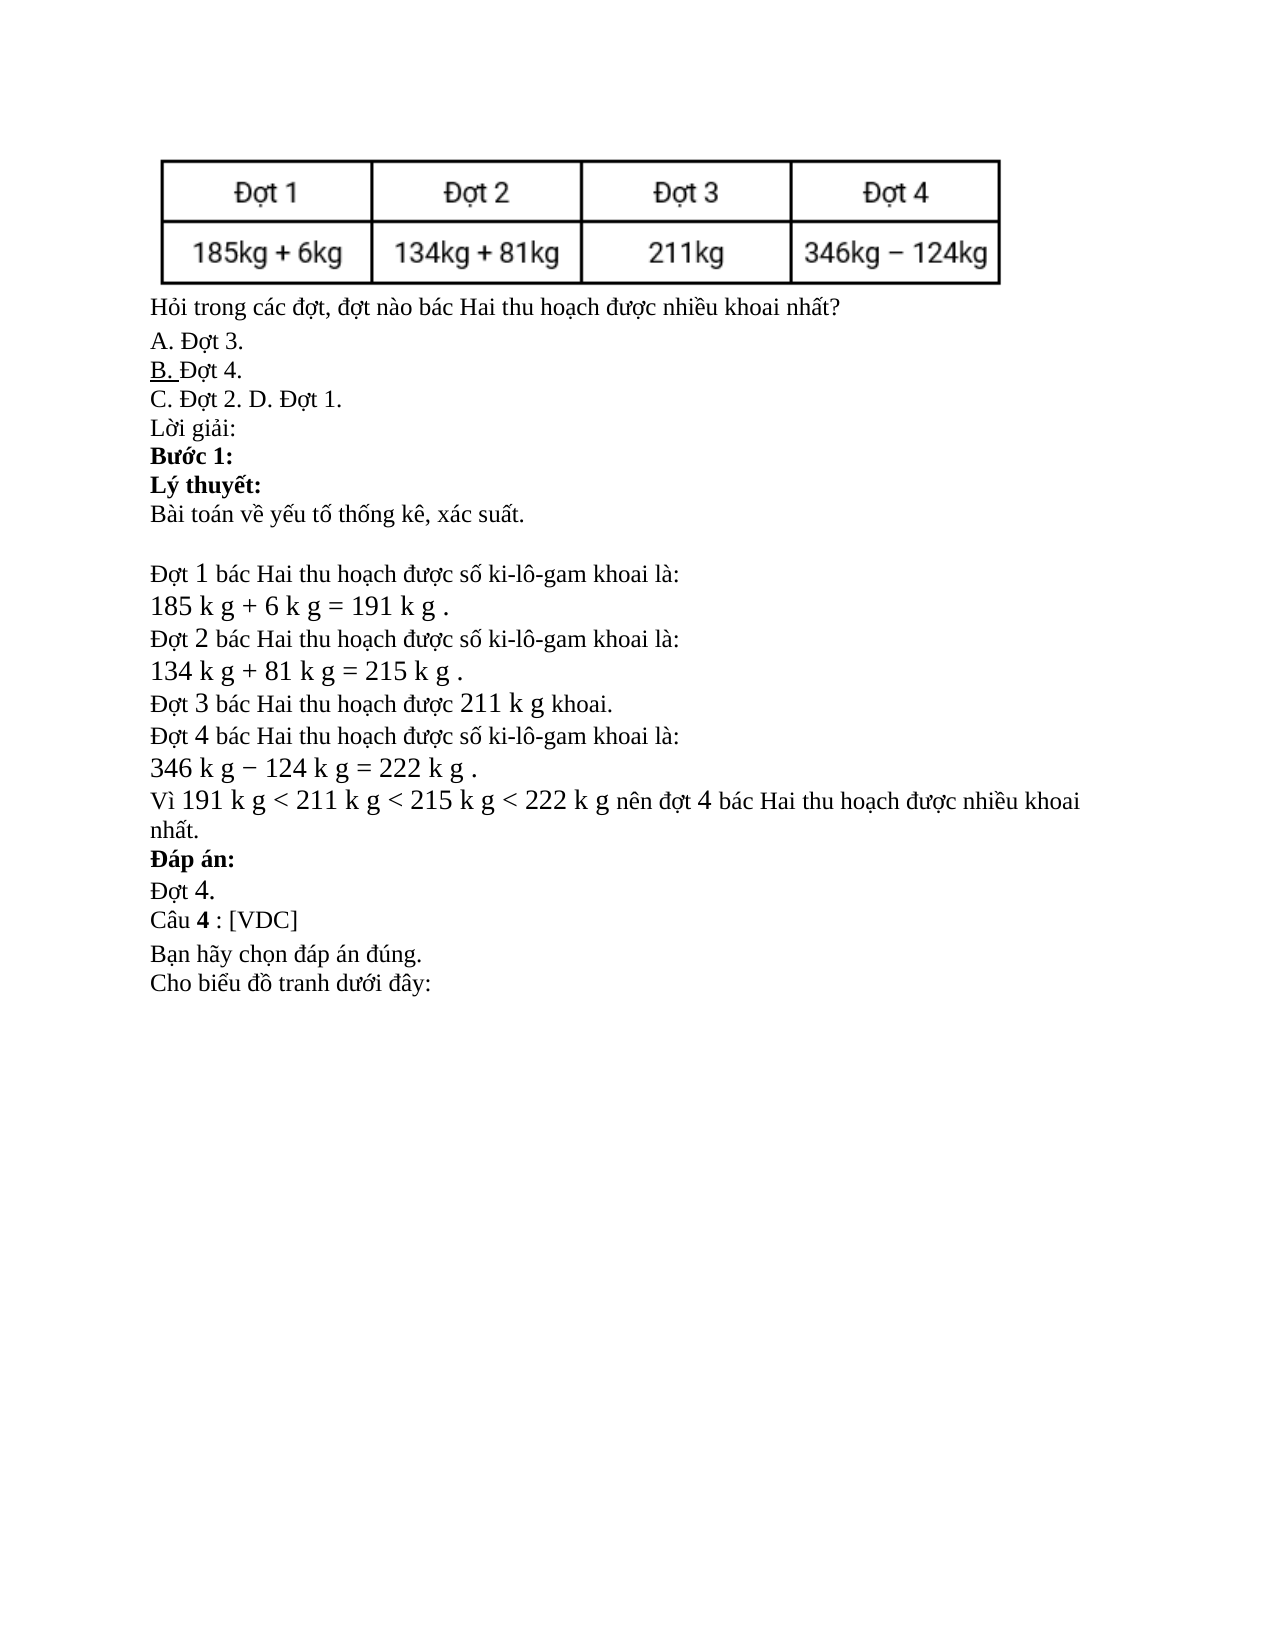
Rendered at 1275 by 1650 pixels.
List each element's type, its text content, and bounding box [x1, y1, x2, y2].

text B. Đợt 4. [150, 355, 1125, 384]
text Lý thuyết: Bài toán về yếu tố thống kê, xác suất. Đợt 1 bác Hai thu hoạch được số ki-lô-gam khoai là: 185 k g + 6 k g = 191 k g . Đợt 2 bác Hai thu hoạch được số ki-lô-gam khoai là: 134 k g + 81 k g = 215 k g . Đợt 3 bác Hai thu hoạch được 211 k g khoai. Đợt 4 bác Hai thu hoạch được số ki-lô-gam khoai là: 346 k g − 124 k g = 222 k g . Vì 191 k g < 211 k g < 215 k g < 222 k g nên đợt 4 bác Hai thu hoạch được nhiều khoai nhất. Đáp án: Đợt 4. [150, 470, 1125, 905]
text Câu 4 : [VDC] [150, 905, 1125, 934]
text A. Đợt 3. [150, 326, 1125, 355]
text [150, 150, 1125, 321]
text Bạn hãy chọn đáp án đúng. Cho biểu đồ tranh dưới đây: Khẳng định nào dưới đây là đúng? [150, 939, 1125, 997]
text C. Đợt 2. D. Đợt 1. [150, 384, 1125, 413]
text Lời giải: [150, 413, 1125, 441]
picture [150, 150, 1012, 293]
text Bước 1: [150, 441, 1125, 470]
